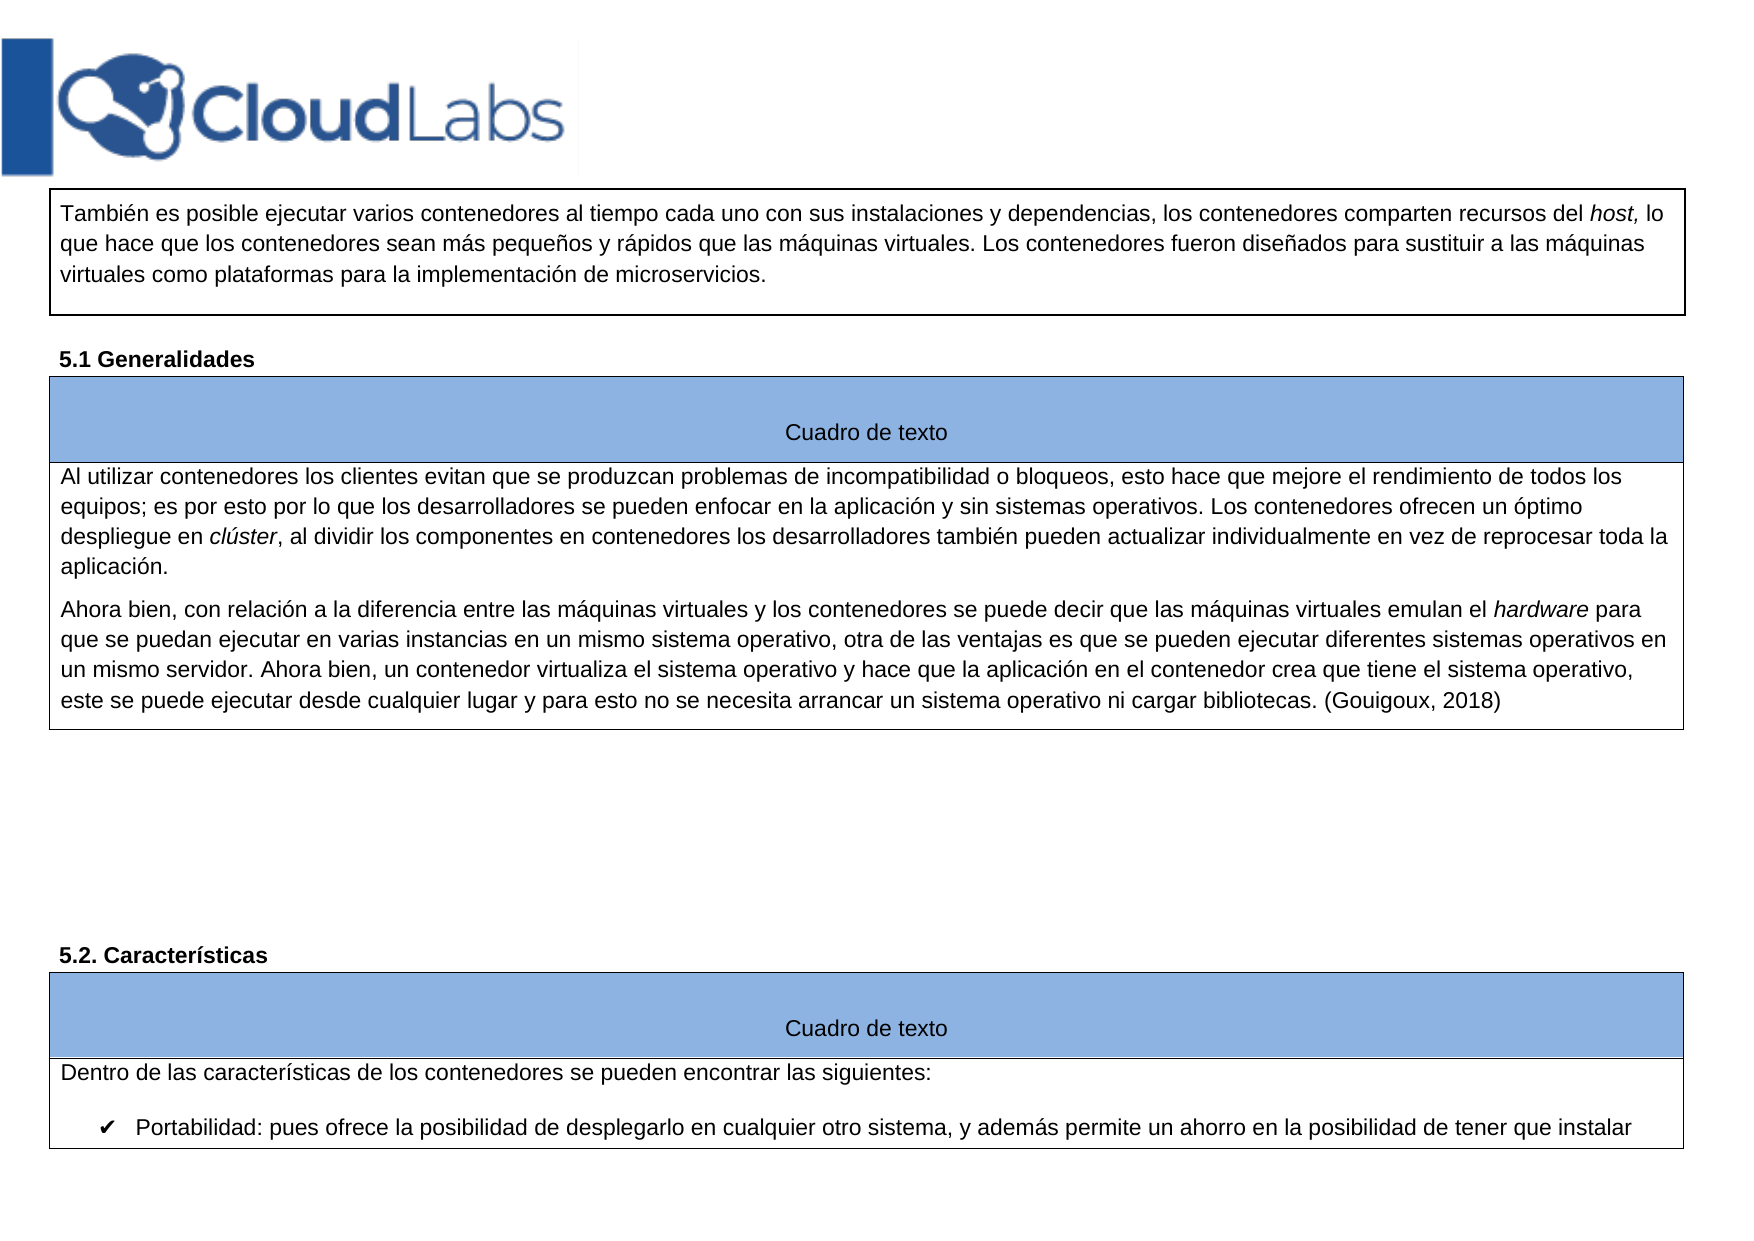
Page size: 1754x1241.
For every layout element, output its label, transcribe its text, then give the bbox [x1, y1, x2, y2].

table_header Cuadro de texto [50, 377, 1683, 462]
text 5.1 Generalidades [59, 346, 1695, 372]
picture [1, 26, 579, 188]
text 5.2. Características [59, 942, 1695, 968]
table_header Cuadro de texto [50, 973, 1683, 1057]
table_cell Al utilizar contenedores los clientes evitan que se produzcan problemas de incompatibilidad o bloqueos, esto hace que mejore el rendimiento de todos los equipos; es por esto por lo que los desarrolladores se pueden enfocar en la aplicación y sin sistemas operativos. Los contenedores ofrecen un óptimo despliegue en clúster, al dividir los componentes en contenedores los desarrolladores también pueden actualizar individualmente en vez de reprocesar toda la aplicación. Ahora bien, con relación a la diferencia entre las máquinas virtuales y los contenedores se puede decir que las máquinas virtuales emulan el hardware para que se puedan ejecutar en varias instancias en un mismo sistema operativo, otra de las ventajas es que se pueden ejecutar diferentes sistemas operativos en un mismo servidor. Ahora bien, un contenedor virtualiza el sistema operativo y hace que la aplicación en el contenedor crea que tiene el sistema operativo, este se puede ejecutar desde cualquier lugar y para esto no se necesita arrancar un sistema operativo ni cargar bibliotecas. (Gouigoux, 2018) [50, 463, 1683, 729]
